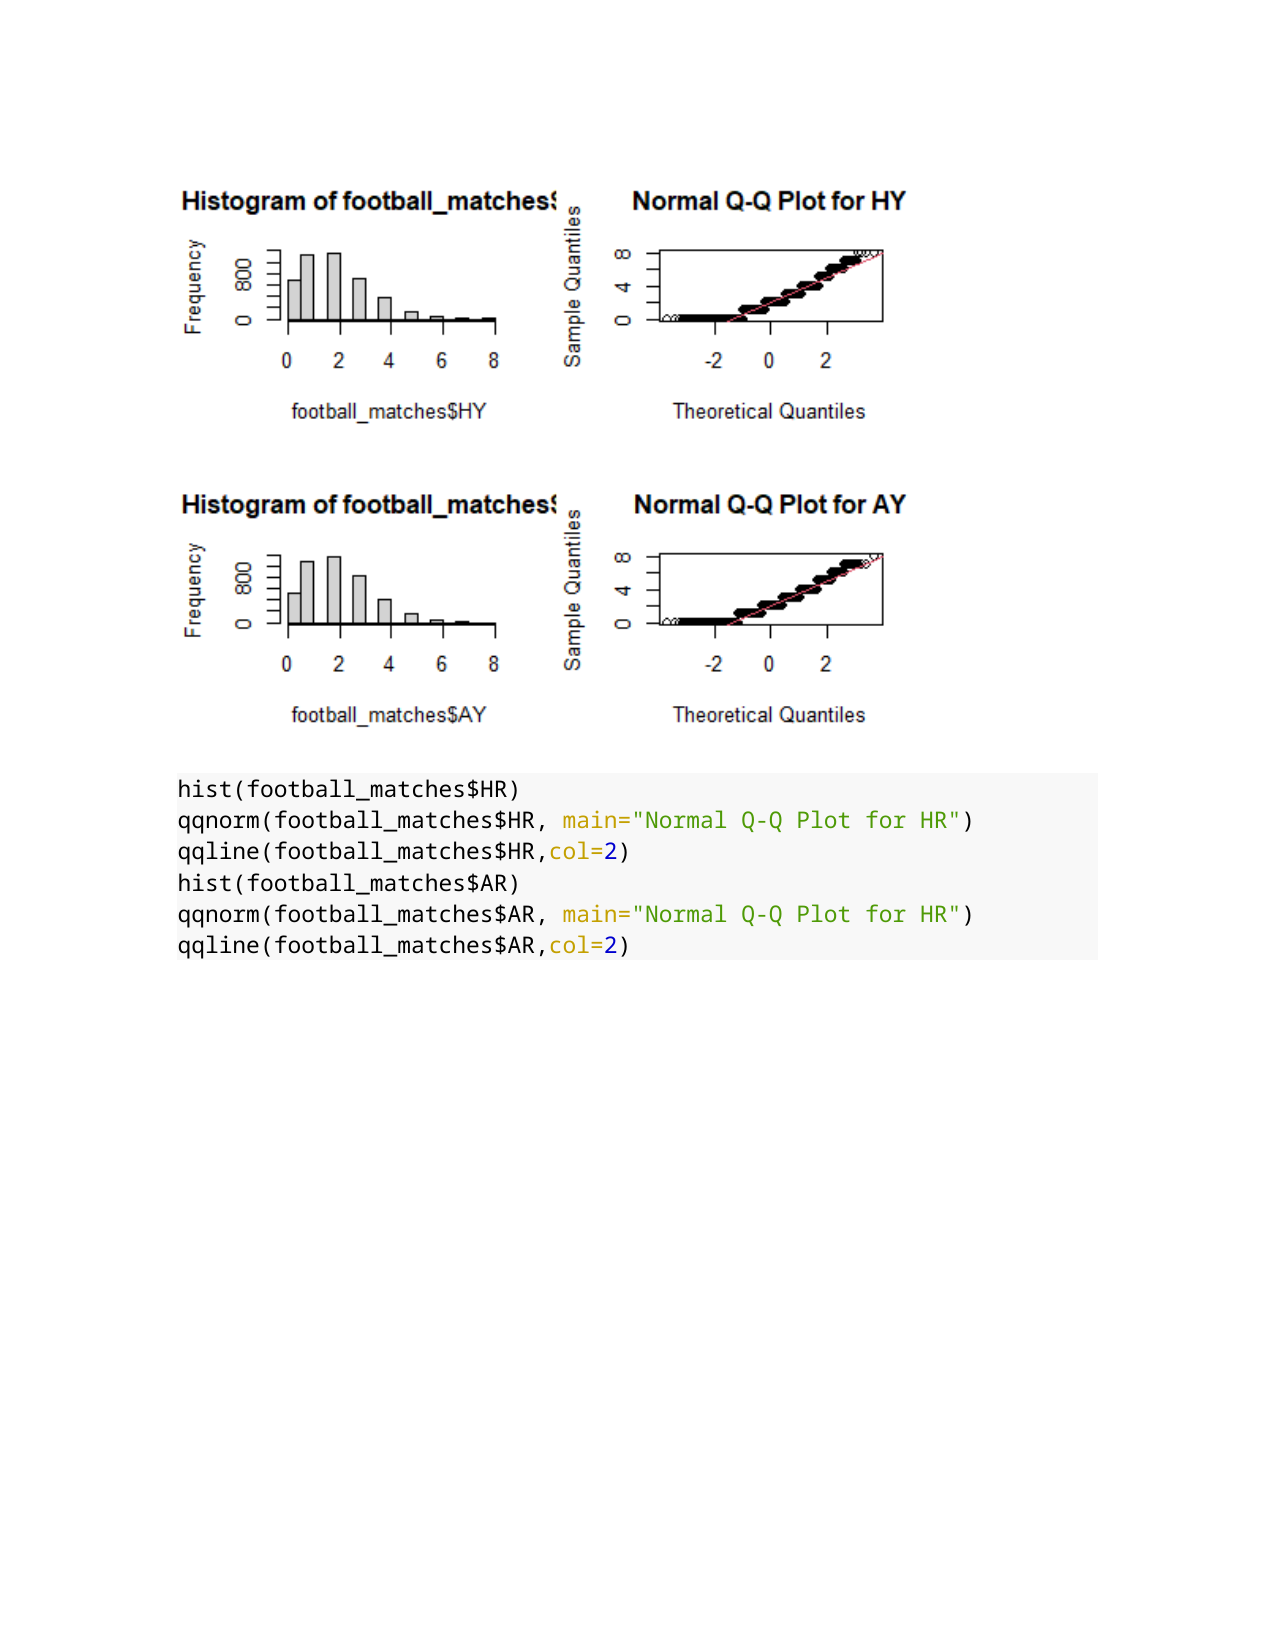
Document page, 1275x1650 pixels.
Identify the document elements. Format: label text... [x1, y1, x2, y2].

picture [177, 147, 935, 754]
text hist(football_matches$HR) qqnorm(football_matches$HR, main="Normal Q-Q Plot for HR") qqline(football_matches$HR,col=2) hist(football_matches$AR) qqnorm(football_matches$AR, main="Normal Q-Q Plot for HR") qqline(football_matches$AR,col=2) [521, 773, 1098, 960]
